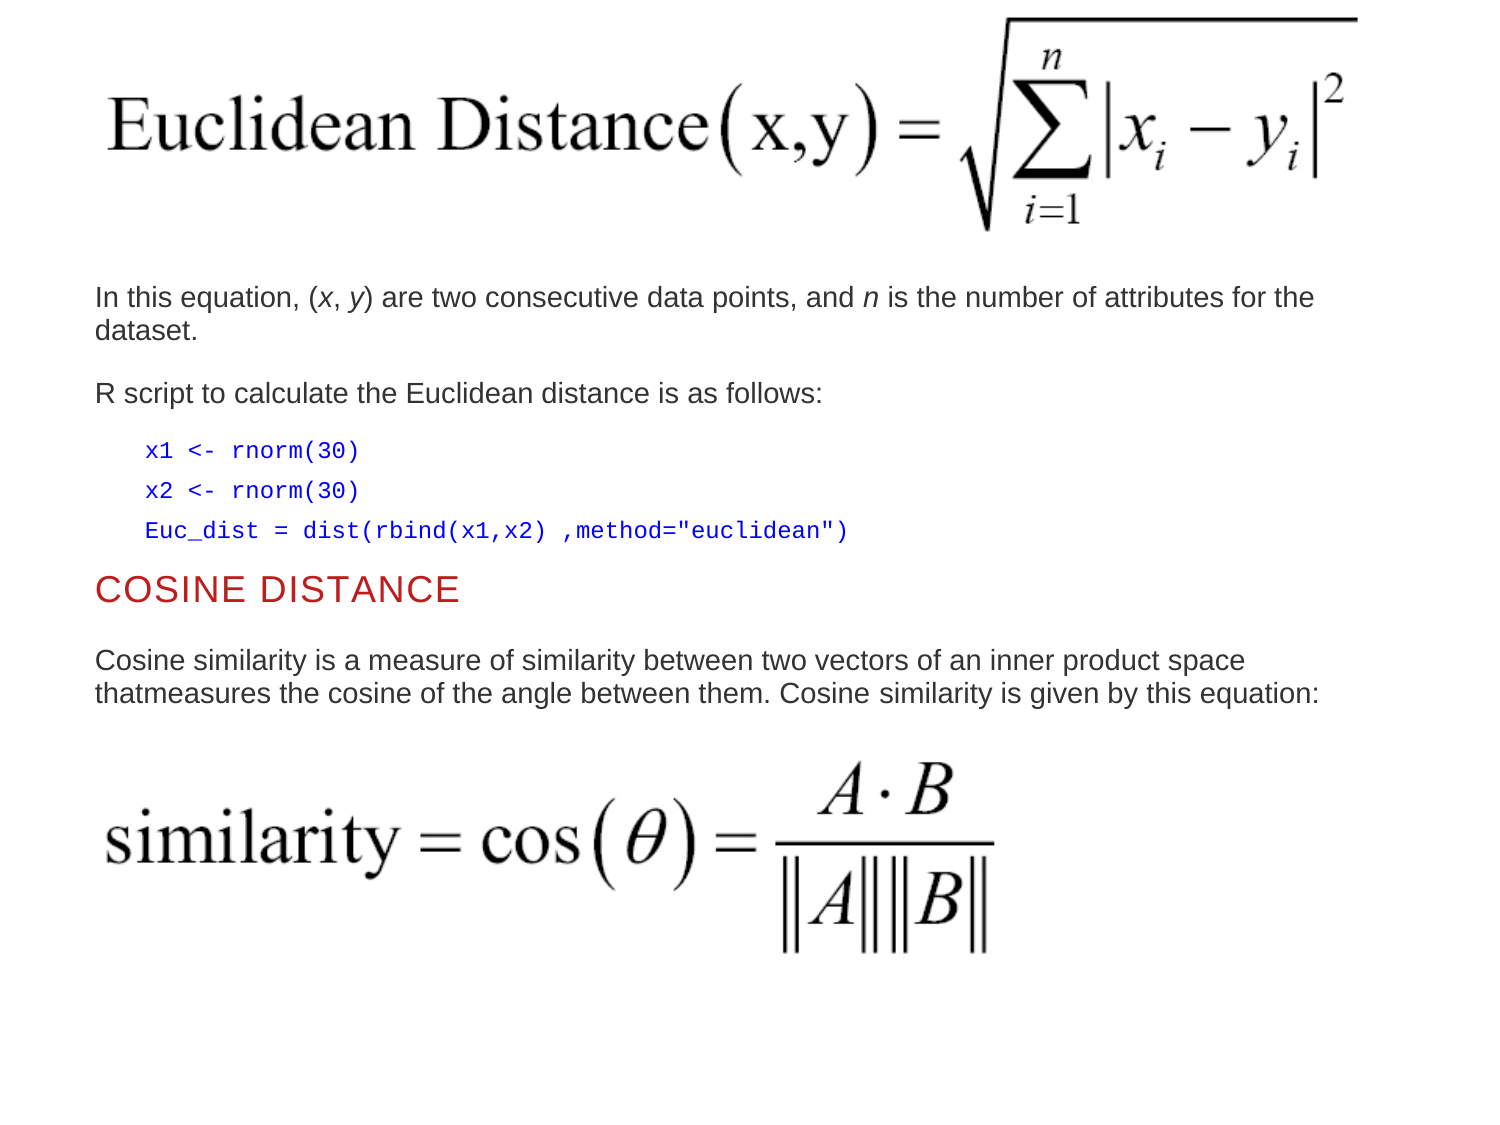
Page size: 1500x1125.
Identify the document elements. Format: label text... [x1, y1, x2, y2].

text In this equation, (x, y) are two consecutive data points, and n is the number of attributes for the dataset. [94, 280, 1406, 347]
text x1 <- rnorm(30) [144, 439, 1356, 466]
subtitle COSINE DISTANCE [94, 567, 1406, 610]
picture [94, 739, 1007, 968]
text x2 <- rnorm(30) [144, 478, 1356, 506]
picture [94, 0, 1372, 249]
text Euc_dist = dist(rbind(x1,x2) ,method="euclidean") [144, 518, 1356, 545]
text R script to calculate the Euclidean distance is as follows: [94, 376, 1406, 409]
text Cosine similarity is a measure of similarity between two vectors of an inner product space thatmeasures the cosine of the angle between them. Cosine similarity is given by this equation: [94, 643, 1406, 710]
